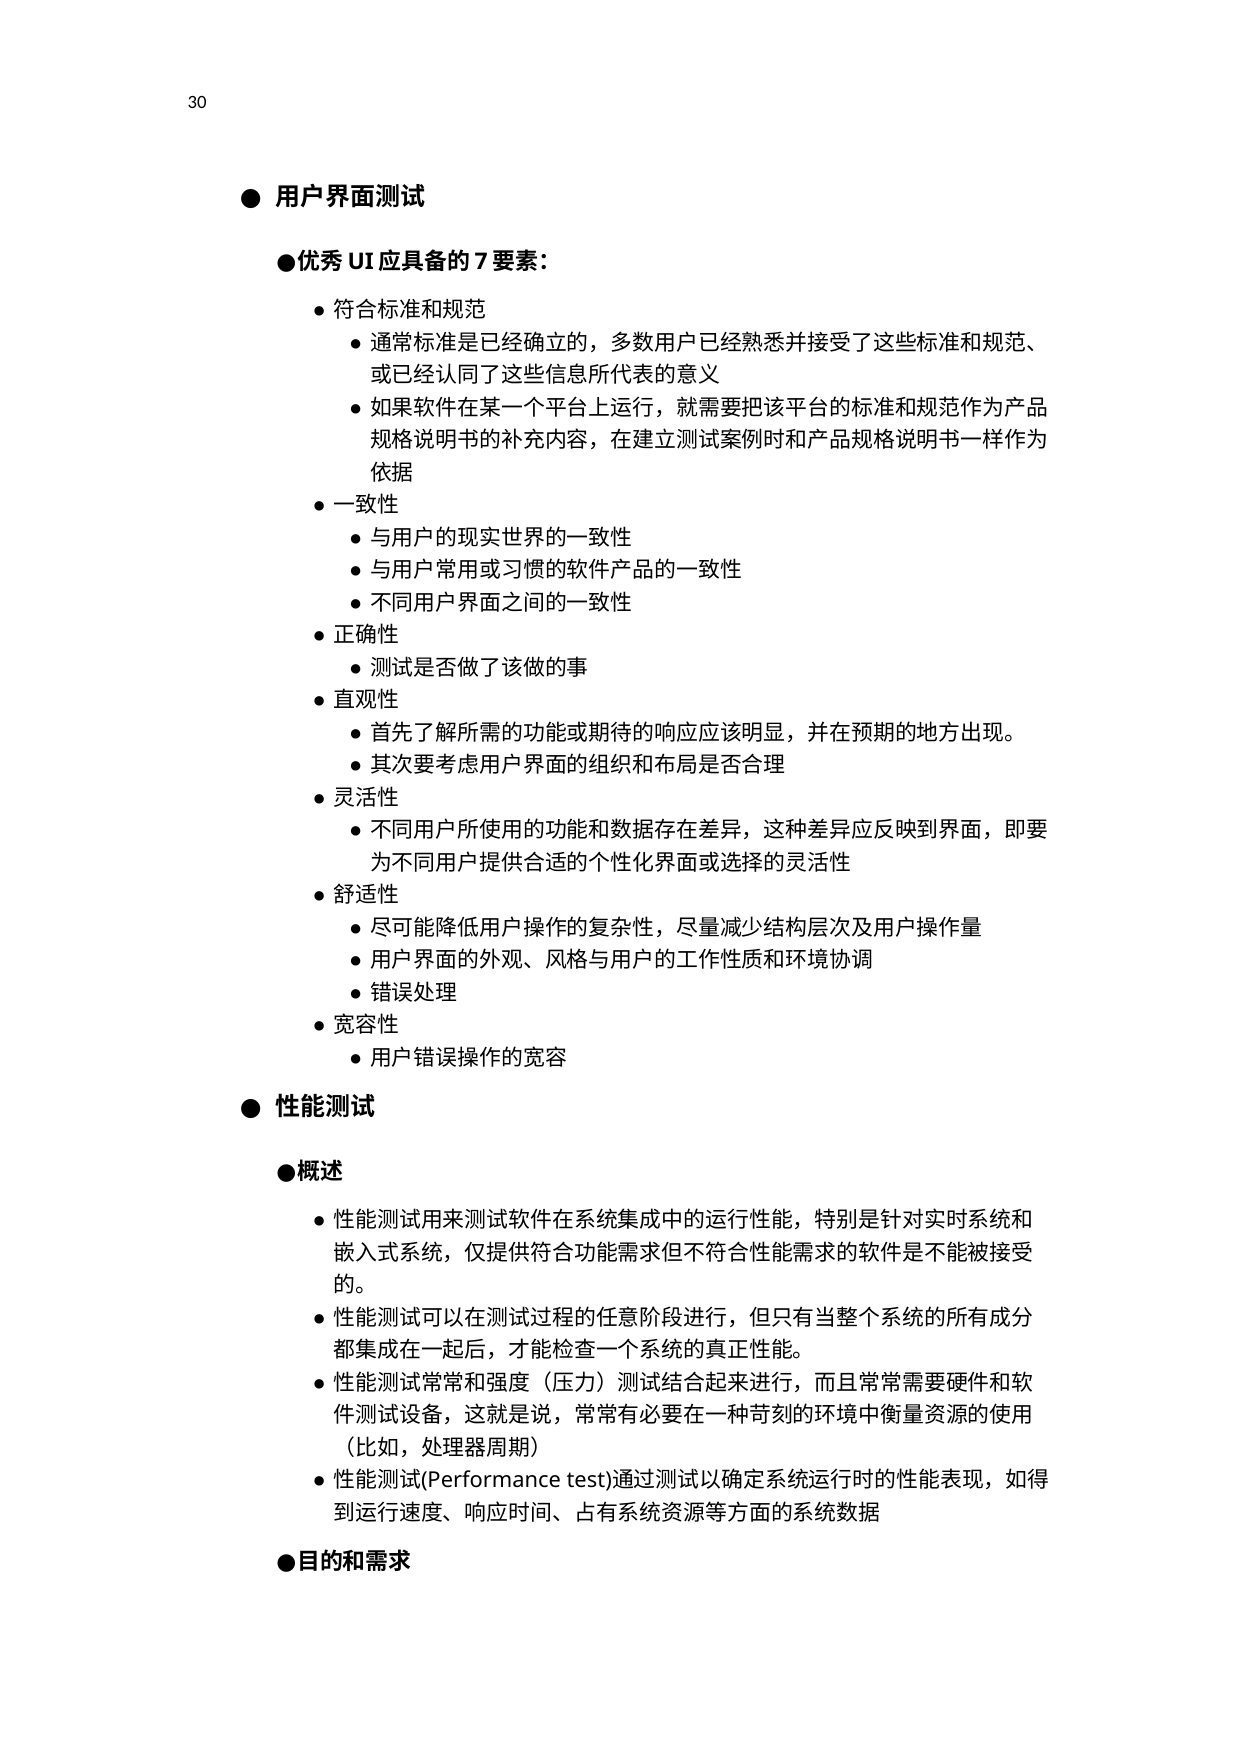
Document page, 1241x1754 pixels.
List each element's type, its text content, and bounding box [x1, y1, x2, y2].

list 如果软件在某一个平台上运行，就需要把该平台的标准和规范作为产品规格说明书的补充内容，在建立测试案例时和产品规格说明书一样作为依据 [349, 389, 1053, 487]
list 用户界面测试 [239, 162, 1053, 227]
list 与用户常用或习惯的软件产品的一致性 [349, 552, 1053, 584]
list 与用户的现实世界的一致性 [349, 519, 1053, 552]
list 性能测试可以在测试过程的任意阶段进行，但只有当整个系统的所有成分都集成在一起后，才能检查一个系统的真正性能。 [312, 1299, 1053, 1364]
list 一致性 [312, 487, 1053, 519]
list 优秀UI应具备的7要素： [276, 227, 1053, 292]
list 性能测试 [239, 1072, 1053, 1137]
list 符合标准和规范 [312, 292, 1053, 324]
list 通常标准是已经确立的，多数用户已经熟悉并接受了这些标准和规范、或已经认同了这些信息所代表的意义 [349, 324, 1053, 389]
list 用户错误操作的宽容 [349, 1039, 1053, 1072]
list 直观性 [312, 682, 1053, 714]
list 舒适性 [312, 877, 1053, 909]
list 性能测试(Performance test)通过测试以确定系统运行时的性能表现，如得到运行速度、响应时间、占有系统资源等方面的系统数据 [312, 1462, 1053, 1527]
list 不同用户界面之间的一致性 [349, 584, 1053, 617]
list 目的和需求 [276, 1527, 1053, 1592]
list 错误处理 [349, 974, 1053, 1007]
list 正确性 [312, 617, 1053, 649]
list 测试是否做了该做的事 [349, 649, 1053, 682]
list 不同用户所使用的功能和数据存在差异，这种差异应反映到界面，即要为不同用户提供合适的个性化界面或选择的灵活性 [349, 812, 1053, 877]
list 概述 [276, 1137, 1053, 1202]
list 首先了解所需的功能或期待的响应应该明显，并在预期的地方出现。 [349, 714, 1053, 747]
list 灵活性 [312, 779, 1053, 812]
list 用户界面的外观、风格与用户的工作性质和环境协调 [349, 942, 1053, 974]
list 其次要考虑用户界面的组织和布局是否合理 [349, 747, 1053, 779]
list 尽可能降低用户操作的复杂性，尽量减少结构层次及用户操作量 [349, 909, 1053, 942]
list 性能测试用来测试软件在系统集成中的运行性能，特别是针对实时系统和嵌入式系统，仅提供符合功能需求但不符合性能需求的软件是不能被接受的。 [312, 1202, 1053, 1299]
list 宽容性 [312, 1007, 1053, 1039]
list 性能测试常常和强度（压力）测试结合起来进行，而且常常需要硬件和软件测试设备，这就是说，常常有必要在一种苛刻的环境中衡量资源的使用（比如，处理器周期） [312, 1364, 1053, 1462]
